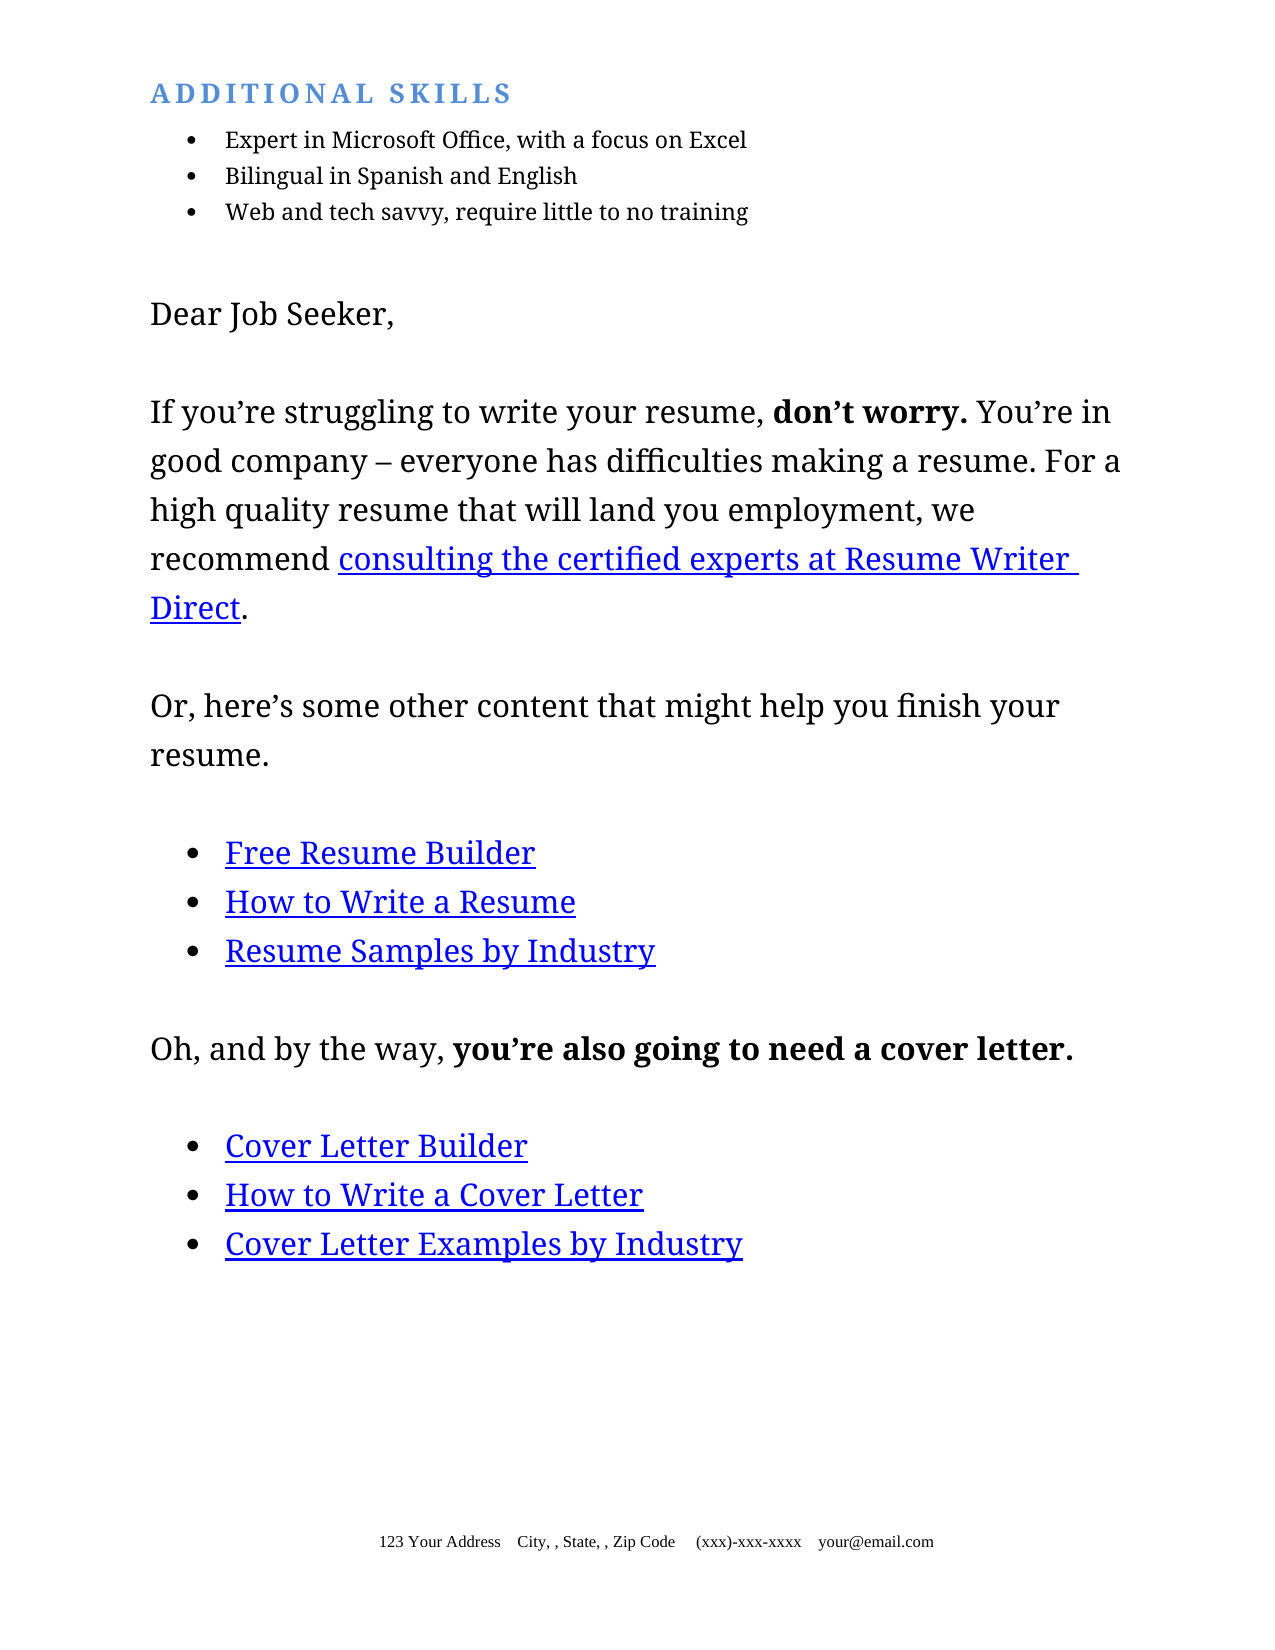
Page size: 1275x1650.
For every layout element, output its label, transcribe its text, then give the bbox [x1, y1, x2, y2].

list Bilingual in Spanish and English [187, 160, 1125, 192]
list Resume Samples by Industry [187, 929, 1125, 971]
text If you’re struggling to write your resume, don’t worry. You’re in good company – everyone has difficulties making a resume. For a high quality resume that will land you employment, we recommend consulting the certified experts at Resume Writer Direct. [150, 390, 1125, 628]
list Cover Letter Builder [187, 1124, 1125, 1167]
text Or, here’s some other content that might help you finish your resume. [150, 684, 1125, 775]
list How to Write a Resume [187, 880, 1125, 922]
list How to Write a Cover Letter [187, 1173, 1125, 1216]
list Free Resume Builder [187, 831, 1125, 873]
list Expert in Microsoft Office, with a focus on Excel [187, 124, 1125, 156]
list Web and tech savvy, require little to no training [187, 196, 1125, 227]
text Oh, and by the way, you’re also going to need a cover letter. [150, 1027, 1125, 1069]
text Dear Job Seeker, [150, 292, 1125, 335]
list Cover Letter Examples by Industry [187, 1222, 1125, 1265]
subtitle Additional Skills [150, 75, 1125, 112]
